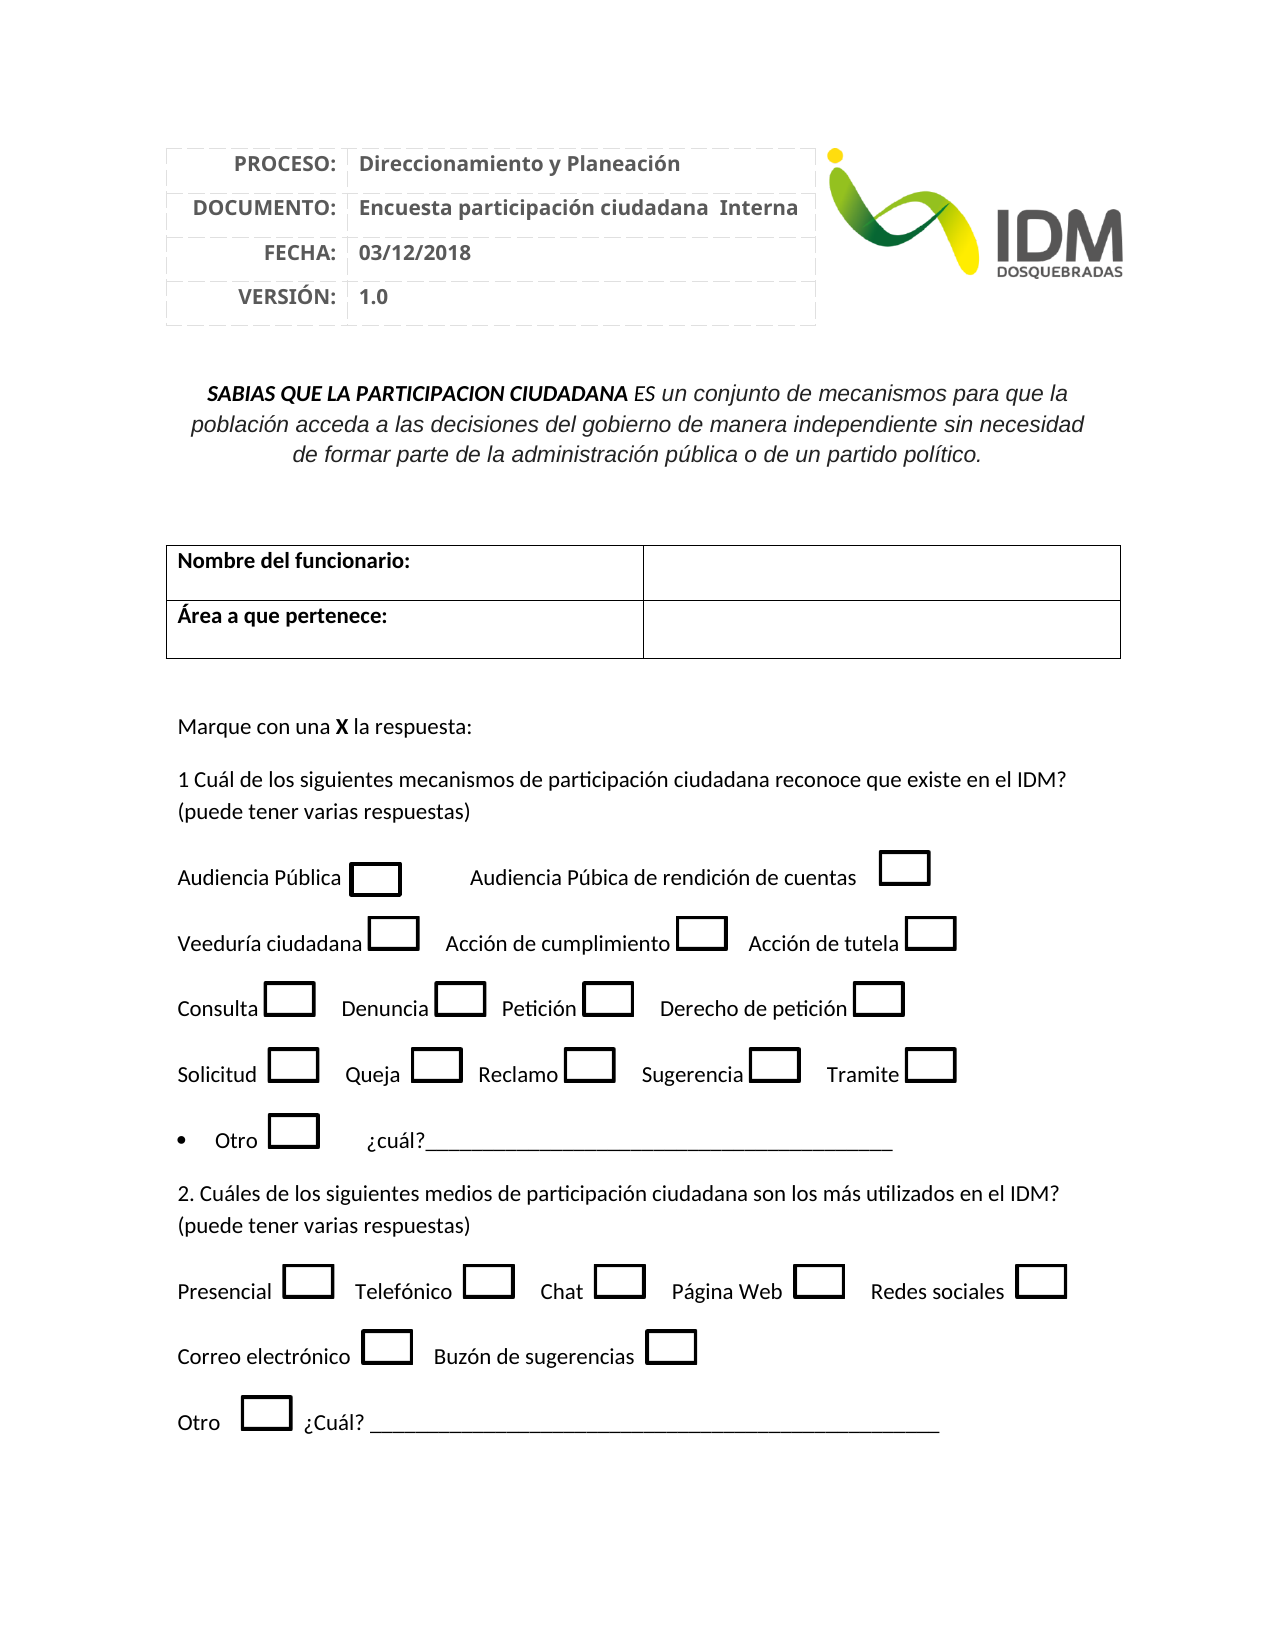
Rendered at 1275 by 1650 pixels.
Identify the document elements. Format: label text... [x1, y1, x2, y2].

text Presencial Telefónico Chat Página Web Redes sociales [177, 1264, 1098, 1305]
text Marque con una X la respuesta: [177, 712, 1098, 740]
picture [852, 981, 905, 1017]
picture [676, 916, 728, 951]
picture [263, 981, 316, 1017]
picture [434, 981, 487, 1017]
picture [267, 1047, 320, 1083]
table_cell VERSIÓN: [166, 281, 347, 325]
table_cell 1.0 [347, 281, 815, 325]
text Veeduría ciudadana Acción de cumplimiento Acción de tutela [177, 916, 1098, 957]
picture [1015, 1264, 1068, 1299]
picture [582, 981, 634, 1017]
table_cell Área a que pertenece: [167, 601, 643, 658]
text Correo electrónico Buzón de sugerencias [177, 1330, 1098, 1371]
picture [645, 1329, 698, 1365]
table_cell DOCUMENTO: [166, 193, 347, 237]
text Audiencia Pública Audiencia Púbica de rendición de cuentas [177, 850, 1098, 891]
picture [462, 1264, 515, 1299]
picture [827, 148, 1123, 279]
table_cell 03/12/2018 [347, 237, 815, 281]
text 2. Cuáles de los siguientes medios de participación ciudadana son los más utilizados en el IDM? (puede tener varias respuestas) [177, 1179, 1098, 1239]
picture [361, 1329, 413, 1365]
list Otro ¿cuál?_________________________________________ [177, 1113, 1098, 1154]
picture [904, 1047, 957, 1083]
picture [240, 1395, 293, 1431]
table_cell [644, 601, 1120, 658]
table_cell FECHA: [166, 237, 347, 281]
picture [748, 1047, 801, 1083]
text 1 Cuál de los siguientes mecanismos de participación ciudadana reconoce que existe en el IDM? (puede tener varias respuestas) [177, 765, 1098, 825]
picture [367, 916, 420, 951]
picture [563, 1047, 616, 1083]
picture [267, 1113, 320, 1149]
table_header [644, 546, 1120, 600]
table_header PROCESO: [166, 148, 347, 192]
table_cell Encuesta participación ciudadana Interna [347, 193, 815, 237]
picture [793, 1264, 845, 1299]
picture [904, 916, 957, 951]
table_header Nombre del funcionario: [167, 546, 643, 600]
table_header Direccionamiento y Planeación [347, 148, 815, 192]
picture [282, 1264, 335, 1299]
text Consulta Denuncia Petición Derecho de petición [177, 982, 1098, 1022]
picture [411, 1047, 463, 1083]
picture [593, 1264, 646, 1299]
text SABIAS QUE LA PARTICIPACION CIUDADANA ES un conjunto de mecanismos para que la población acceda a las decisiones del gobierno de manera independiente sin necesidad de formar parte de la administración pública o de un partido político. [177, 379, 1098, 468]
picture [878, 850, 931, 886]
table_header [815, 148, 1135, 325]
text Otro ¿Cuál? __________________________________________________ [177, 1396, 1098, 1436]
